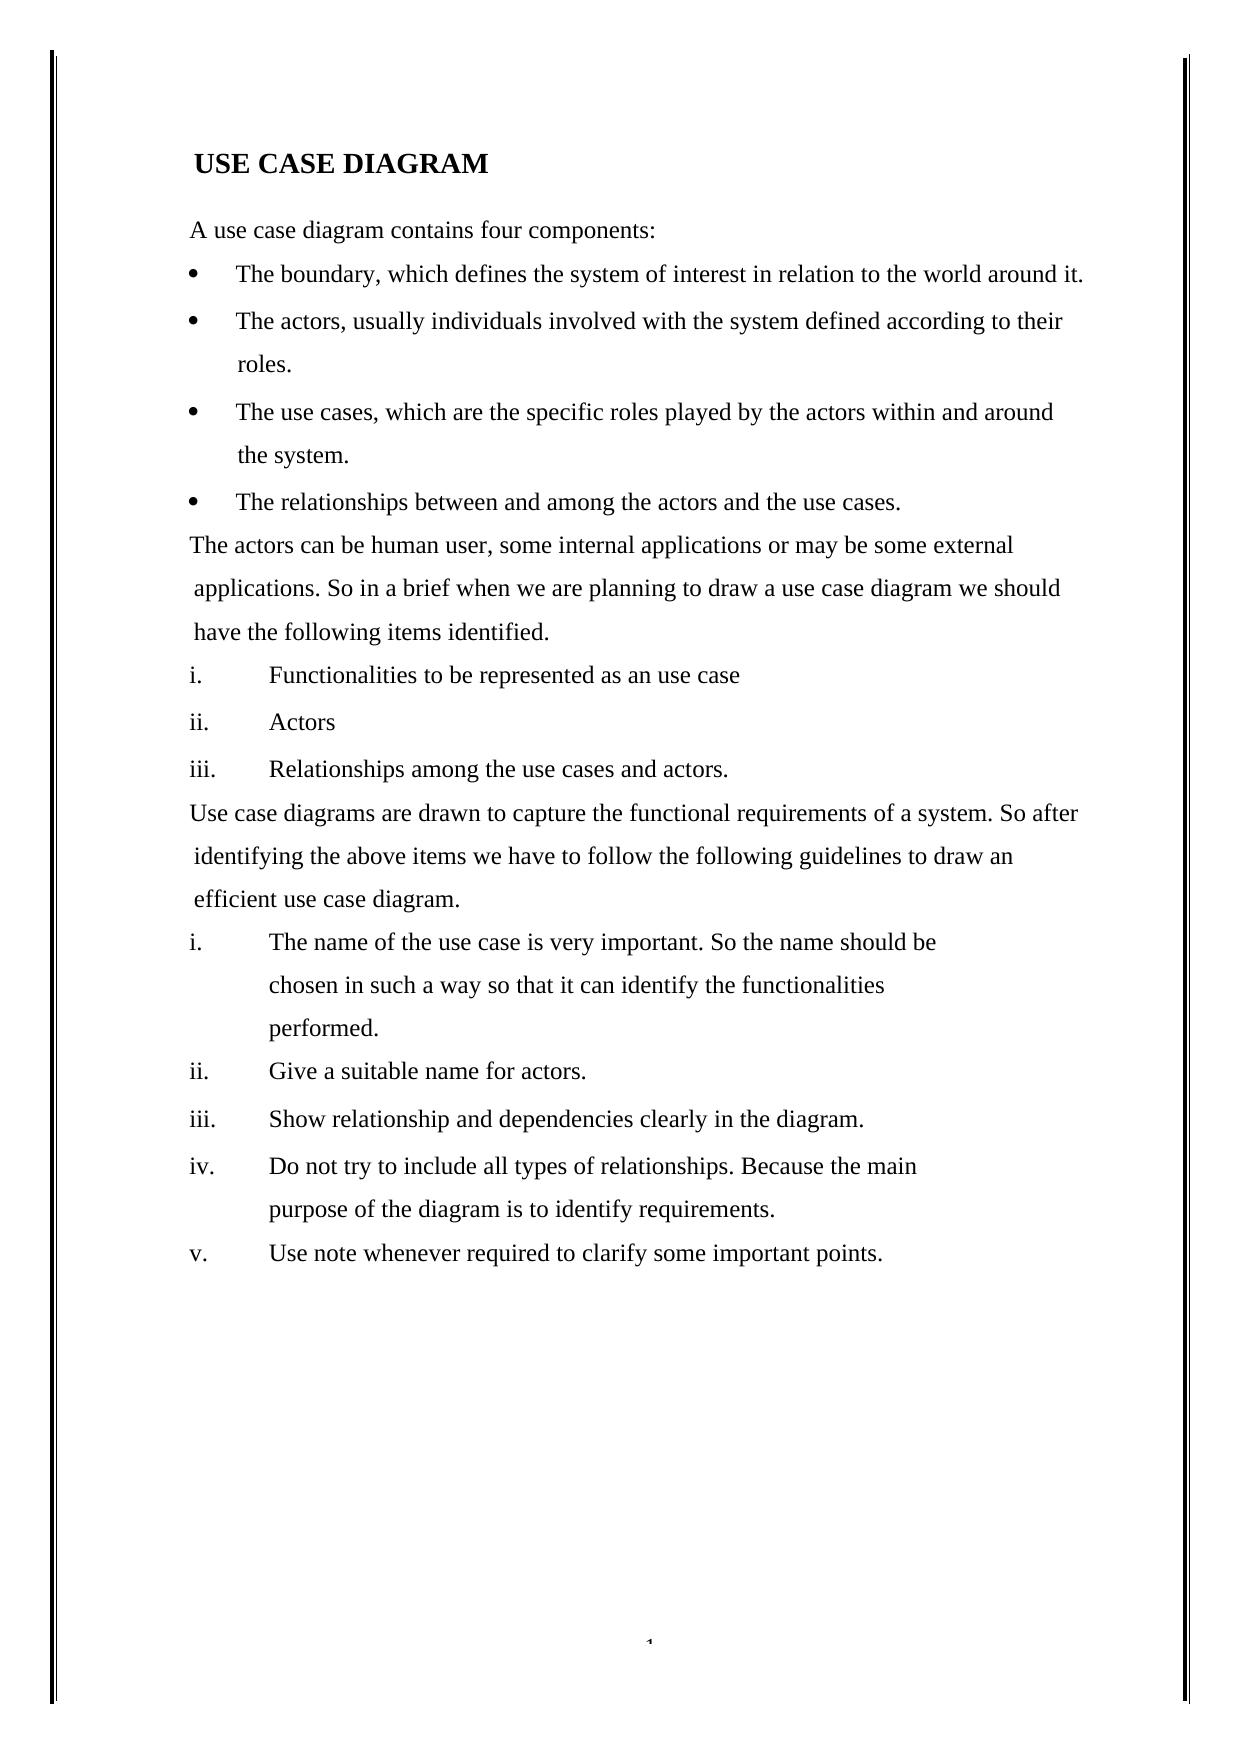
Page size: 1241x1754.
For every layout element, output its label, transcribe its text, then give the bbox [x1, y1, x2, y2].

list The name of the use case is very important. So the name should be chosen in such a way so that it can identify the functionalities performed. [189, 927, 1001, 1042]
text Use case diagrams are drawn to capture the functional requirements of a system. So after identifying the above items we have to follow the following guidelines to draw an efficient use case diagram. [189, 798, 1080, 913]
list Use note whenever required to clarify some important points. [189, 1238, 1148, 1266]
list Give a suitable name for actors. [189, 1056, 1148, 1085]
subtitle USE CASE DIAGRAM [194, 146, 1148, 179]
list The boundary, which defines the system of interest in relation to the world around it. [189, 259, 1091, 287]
list The actors, usually individuals involved with the system defined according to their roles. [189, 306, 1097, 378]
list Functionalities to be represented as an use case [189, 660, 1148, 688]
list The relationships between and among the actors and the use cases. [189, 487, 1148, 516]
list Relationships among the use cases and actors. [189, 754, 1148, 783]
list Show relationship and dependencies clearly in the diagram. [189, 1104, 1148, 1133]
text A use case diagram contains four components: [189, 216, 1148, 244]
list Do not try to include all types of relationships. Because the main purpose of the diagram is to identify requirements. [189, 1151, 917, 1223]
list The use cases, which are the specific roles played by the actors within and around the system. [189, 397, 1087, 468]
list Actors [189, 707, 1148, 736]
text The actors can be human user, some internal applications or may be some external applications. So in a brief when we are planning to draw a use case diagram we should have the following items identified. [189, 530, 1062, 645]
